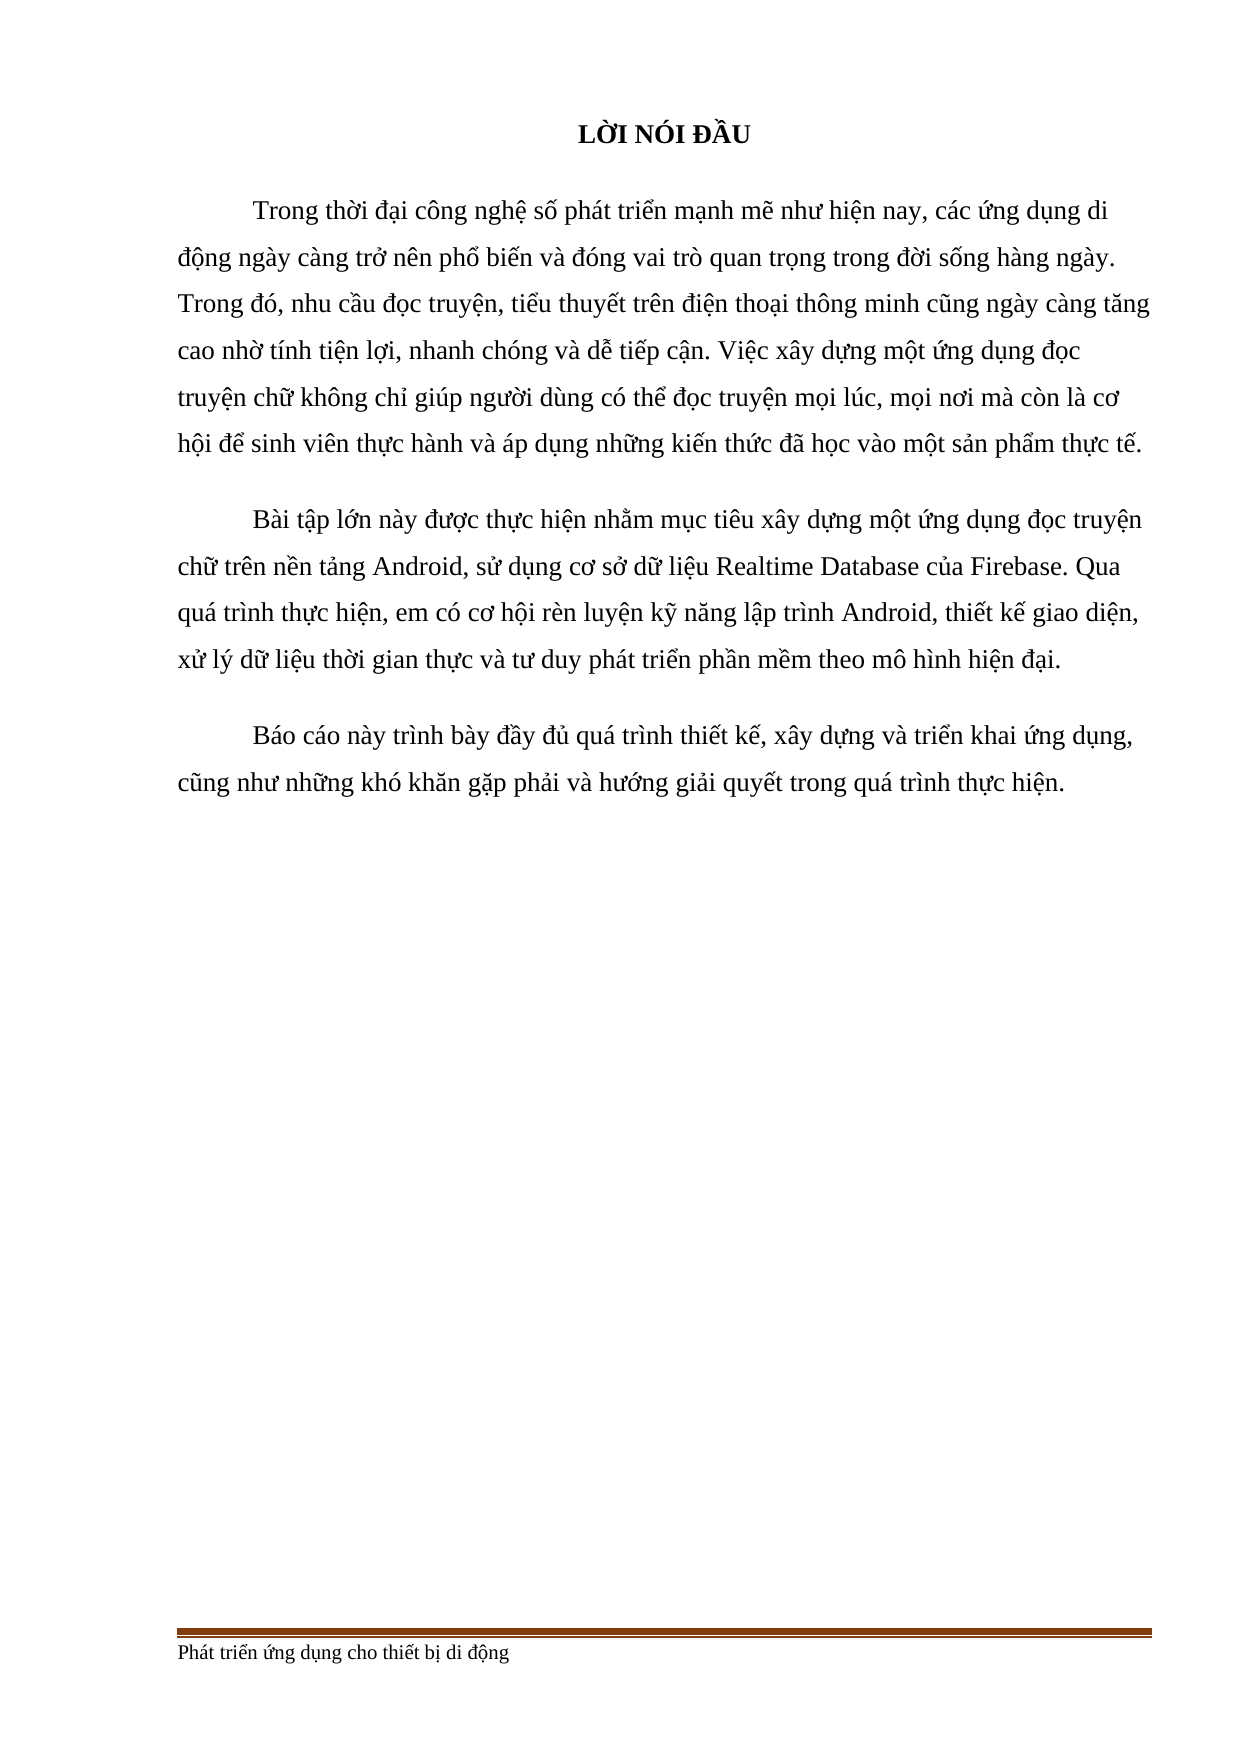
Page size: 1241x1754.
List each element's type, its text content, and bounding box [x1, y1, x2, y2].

text Trong thời đại công nghệ số phát triển mạnh mẽ như hiện nay, các ứng dụng di động ngày càng trở nên phổ biến và đóng vai trò quan trọng trong đời sống hàng ngày. Trong đó, nhu cầu đọc truyện, tiểu thuyết trên điện thoại thông minh cũng ngày càng tăng cao nhờ tính tiện lợi, nhanh chóng và dễ tiếp cận. Việc xây dựng một ứng dụng đọc truyện chữ không chỉ giúp người dùng có thể đọc truyện mọi lúc, mọi nơi mà còn là cơ hội để sinh viên thực hành và áp dụng những kiến thức đã học vào một sản phẩm thực tế. [177, 194, 1152, 458]
text Báo cáo này trình bày đầy đủ quá trình thiết kế, xây dựng và triển khai ứng dụng, cũng như những khó khăn gặp phải và hướng giải quyết trong quá trình thực hiện. [177, 719, 1152, 797]
text Bài tập lớn này được thực hiện nhằm mục tiêu xây dựng một ứng dụng đọc truyện chữ trên nền tảng Android, sử dụng cơ sở dữ liệu Realtime Database của Firebase. Qua quá trình thực hiện, em có cơ hội rèn luyện kỹ năng lập trình Android, thiết kế giao diện, xử lý dữ liệu thời gian thực và tư duy phát triển phần mềm theo mô hình hiện đại. [177, 503, 1152, 674]
text LỜI NÓI ĐẦU [177, 118, 1152, 149]
